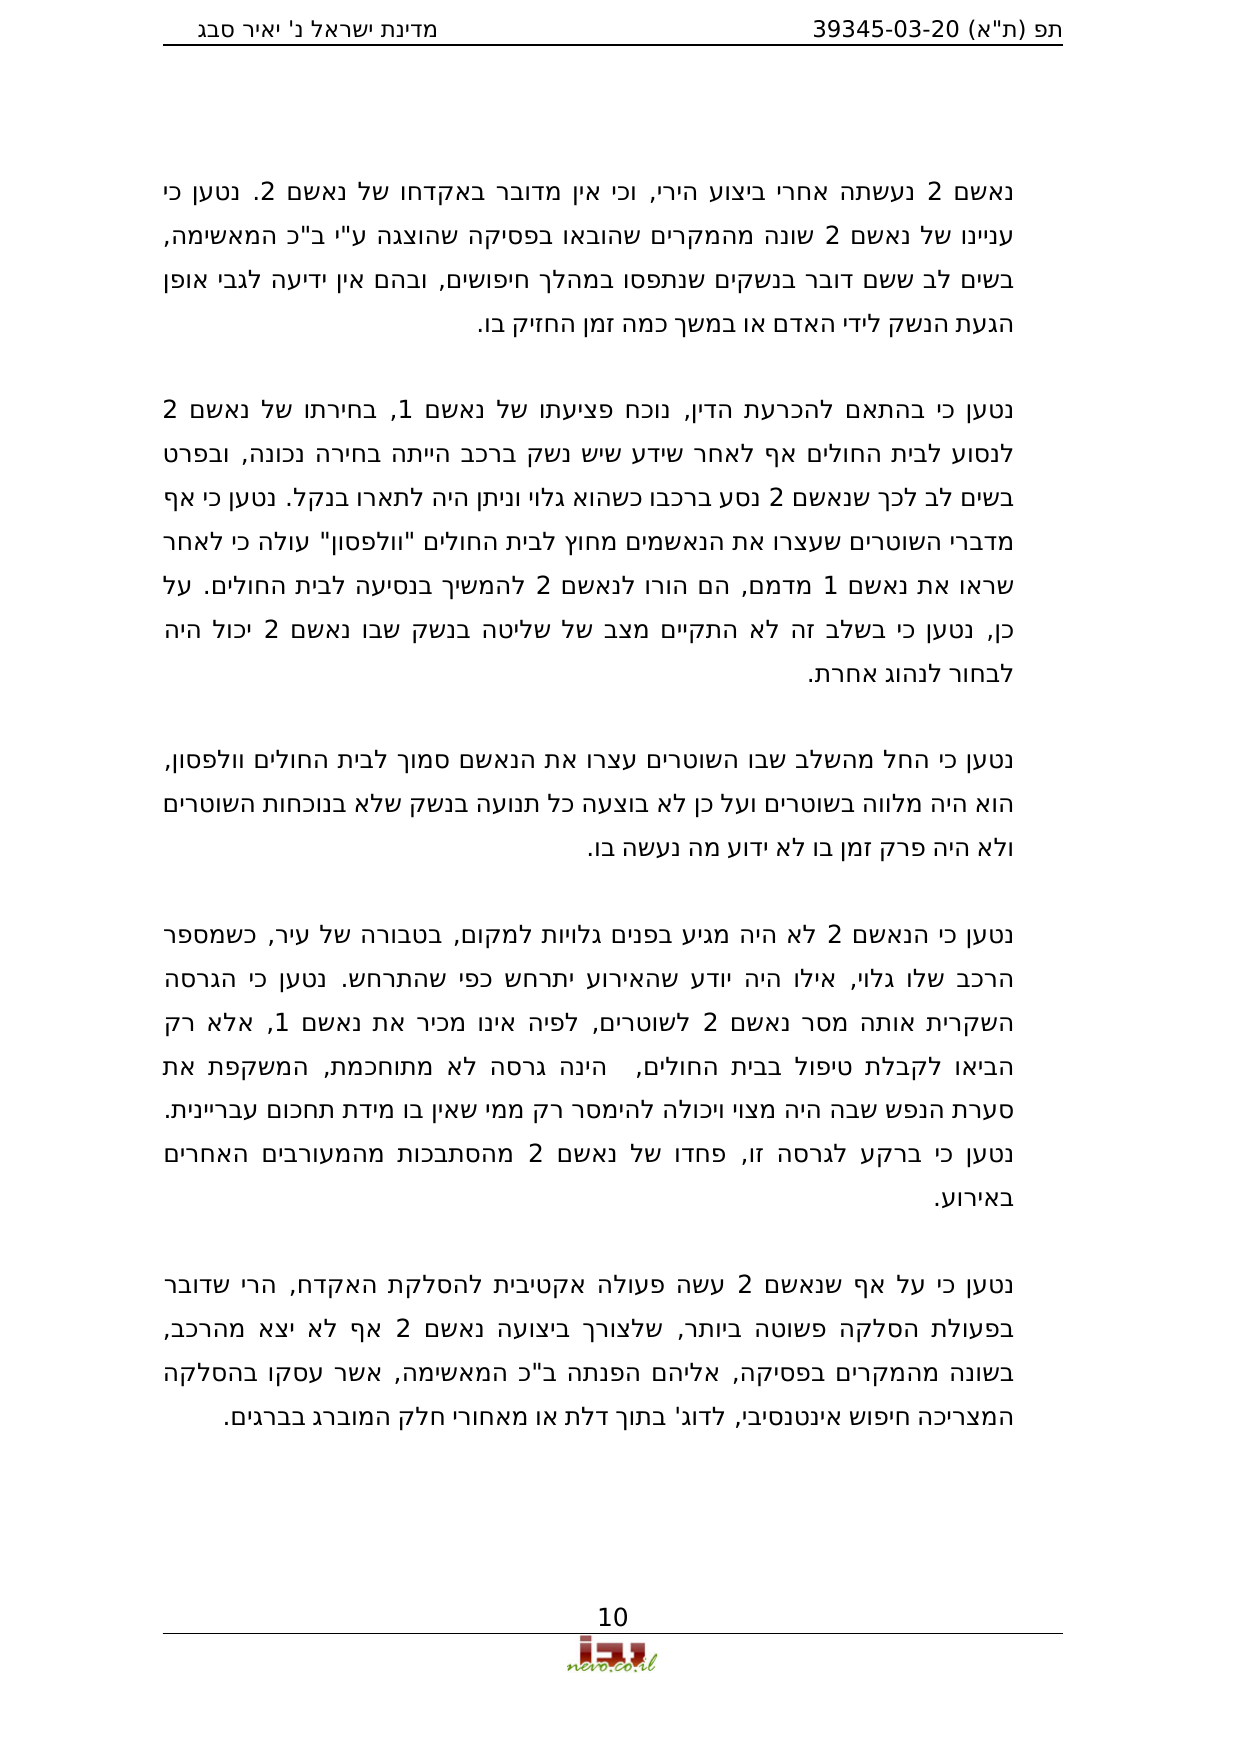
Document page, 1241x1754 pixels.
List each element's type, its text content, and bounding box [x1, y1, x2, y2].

text נטען כי הנאשם 2 לא היה מגיע בפנים גלויות למקום, בטבורה של עיר, כשמספר הרכב שלו גלוי, אילו היה יודע שהאירוע יתרחש כפי שהתרחש. נטען כי הגרסה השקרית אותה מסר נאשם 2 לשוטרים, לפיה אינו מכיר את נאשם 1, אלא רק הביאו לקבלת טיפול בבית החולים, הינה גרסה לא מתוחכמת, המשקפת את סערת הנפש שבה היה מצוי ויכולה להימסר רק ממי שאין בו מידת תחכום עבריינית. נטען כי ברקע לגרסה זו, פחדו של נאשם 2 מהסתבכות מהמעורבים האחרים באירוע. [162, 920, 1058, 1212]
text נטען כי על אף שנאשם 2 עשה פעולה אקטיבית להסלקת האקדח, הרי שדובר בפעולת הסלקה פשוטה ביותר, שלצורך ביצועה נאשם 2 אף לא יצא מהרכב, בשונה מהמקרים בפסיקה, אליהם הפנתה ב"כ המאשימה, אשר עסקו בהסלקה המצריכה חיפוש אינטנסיבי, לדוג' בתוך דלת או מאחורי חלק המוברג בברגים. [162, 1270, 1058, 1431]
picture [567, 1635, 659, 1673]
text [162, 177, 1058, 338]
text נטען כי בהתאם להכרעת הדין, נוכח פציעתו של נאשם 1, בחירתו של נאשם 2 לנסוע לבית החולים אף לאחר שידע שיש נשק ברכב הייתה בחירה נכונה, ובפרט בשים לב לכך שנאשם 2 נסע ברכבו כשהוא גלוי וניתן היה לתארו בנקל. נטען כי אף מדברי השוטרים שעצרו את הנאשמים מחוץ לבית החולים "וולפסון" עולה כי לאחר שראו את נאשם 1 מדמם, הם הורו לנאשם 2 להמשיך בנסיעה לבית החולים. על כן, נטען כי בשלב זה לא התקיים מצב של שליטה בנשק שבו נאשם 2 יכול היה לבחור לנהוג אחרת. [162, 396, 1058, 688]
text נטען כי החל מהשלב שבו השוטרים עצרו את הנאשם סמוך לבית החולים וולפסון, הוא היה מלווה בשוטרים ועל כן לא בוצעה כל תנועה בנשק שלא בנוכחות השוטרים ולא היה פרק זמן בו לא ידוע מה נעשה בו. [162, 746, 1058, 863]
